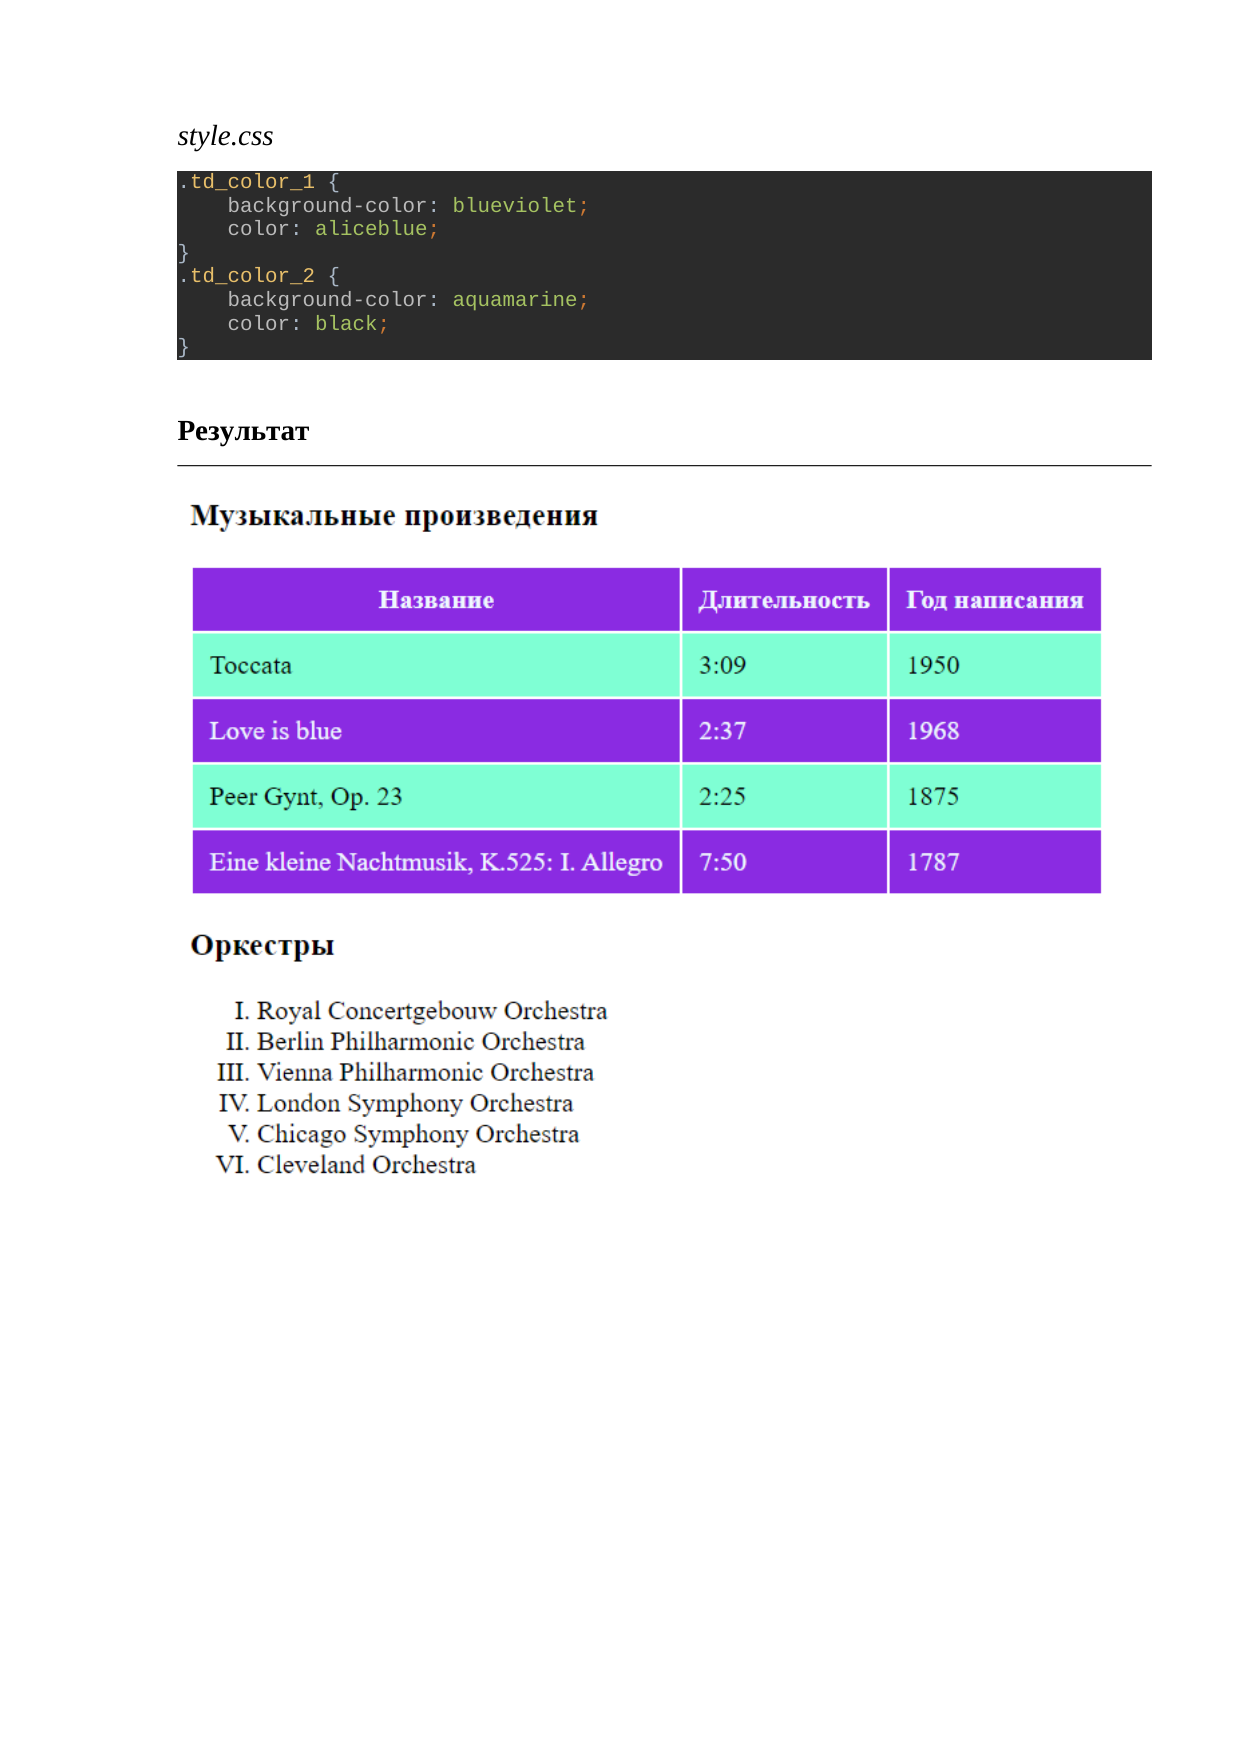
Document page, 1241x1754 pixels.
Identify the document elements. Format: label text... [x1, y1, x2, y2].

text Результат [177, 413, 1152, 446]
text style.css [177, 118, 1152, 152]
picture [177, 465, 1152, 1188]
text .td_color_1 { background-color: blueviolet; color: aliceblue; } .td_color_2 { background-color: aquamarine; color: black; } [177, 171, 1152, 360]
